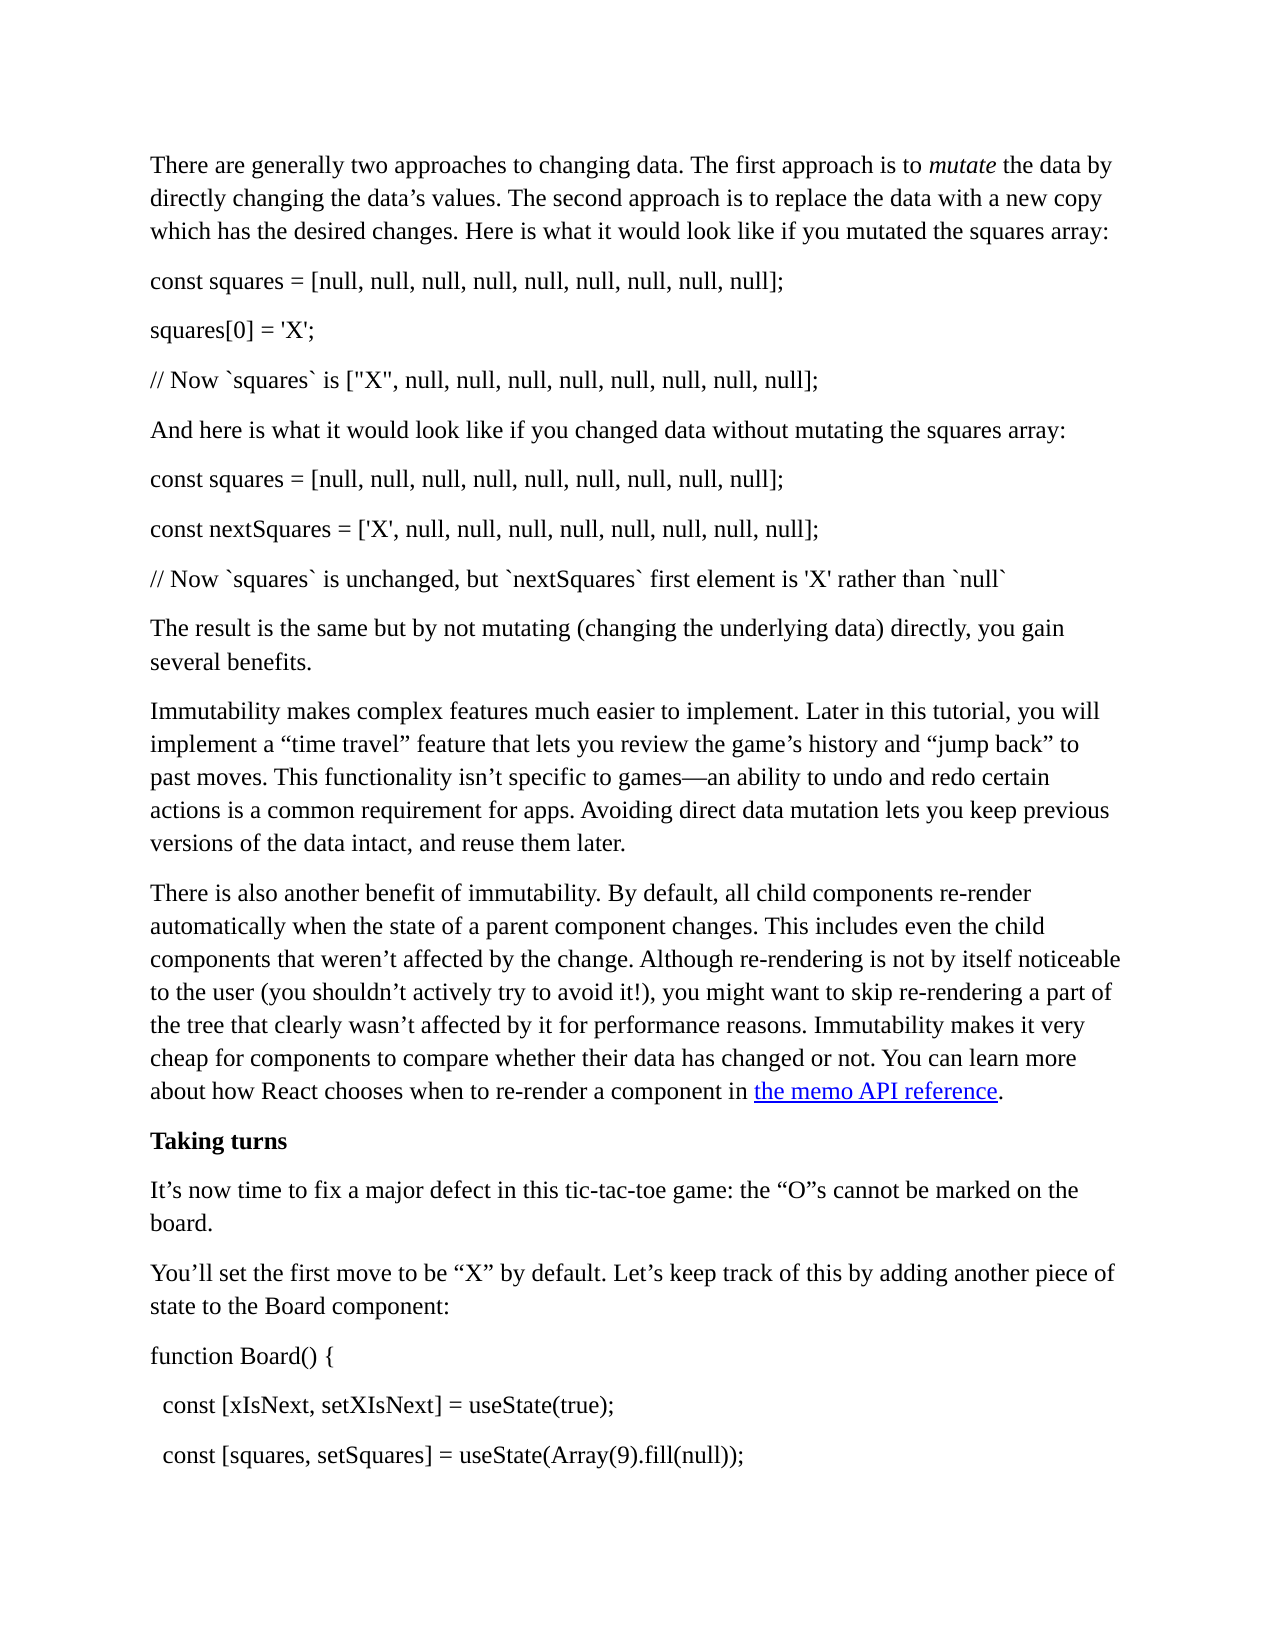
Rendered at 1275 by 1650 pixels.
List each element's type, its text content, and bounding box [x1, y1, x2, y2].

text const [xIsNext, setXIsNext] = useState(true); [150, 1391, 1125, 1419]
text Immutability makes complex features much easier to implement. Later in this tutorial, you will implement a “time travel” feature that lets you review the game’s history and “jump back” to past moves. This functionality isn’t specific to games—an ability to undo and redo certain actions is a common requirement for apps. Avoiding direct data mutation lets you keep previous versions of the data intact, and reuse them later. [150, 696, 1125, 857]
text // Now `squares` is ["X", null, null, null, null, null, null, null, null]; [150, 365, 1125, 394]
text Taking turns [150, 1126, 1125, 1154]
text function Board() { [150, 1341, 1125, 1370]
text const nextSquares = ['X', null, null, null, null, null, null, null, null]; [150, 514, 1125, 543]
text The result is the same but by not mutating (changing the underlying data) directly, you gain several benefits. [150, 613, 1125, 675]
text const squares = [null, null, null, null, null, null, null, null, null]; [150, 464, 1125, 493]
text There are generally two approaches to changing data. The first approach is to mutate the data by directly changing the data’s values. The second approach is to replace the data with a new copy which has the desired changes. Here is what it would look like if you mutated the squares array: [150, 150, 1125, 245]
text It’s now time to fix a major defect in this tic-tac-toe game: the “O”s cannot be marked on the board. [150, 1176, 1125, 1237]
text // Now `squares` is unchanged, but `nextSquares` first element is 'X' rather than `null` [150, 564, 1125, 593]
text const squares = [null, null, null, null, null, null, null, null, null]; [150, 266, 1125, 294]
text There is also another benefit of immutability. By default, all child components re-render automatically when the state of a parent component changes. This includes even the child components that weren’t affected by the change. Although re-rendering is not by itself noticeable to the user (you shouldn’t actively try to avoid it!), you might want to skip re-rendering a part of the tree that clearly wasn’t affected by it for performance reasons. Immutability makes it very cheap for components to compare whether their data has changed or not. You can learn more about how React chooses when to re-render a component in the memo API reference. [150, 878, 1125, 1105]
text You’ll set the first move to be “X” by default. Let’s keep track of this by adding another piece of state to the Board component: [150, 1258, 1125, 1320]
text And here is what it would look like if you changed data without mutating the squares array: [150, 415, 1125, 443]
text const [squares, setSquares] = useState(Array(9).fill(null)); [150, 1440, 1125, 1469]
text squares[0] = 'X'; [150, 315, 1125, 344]
